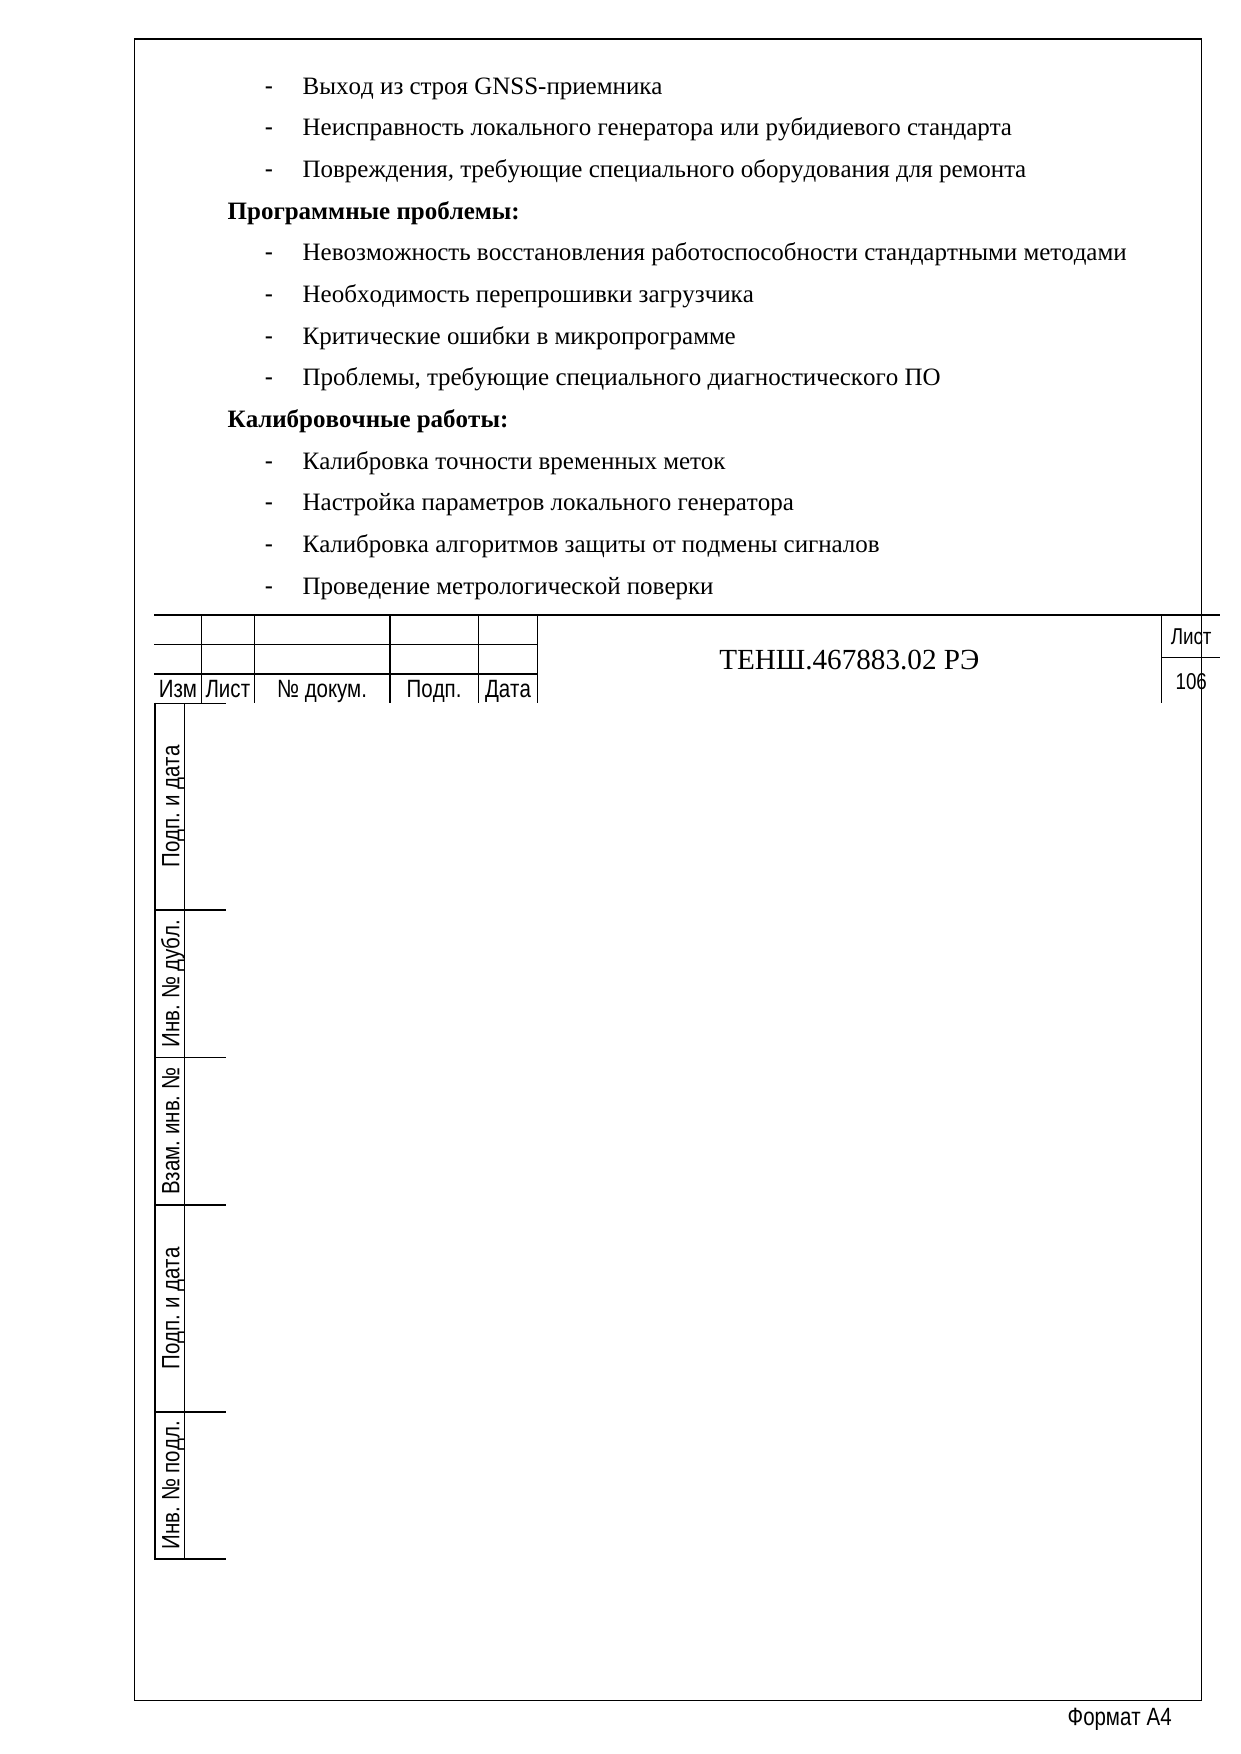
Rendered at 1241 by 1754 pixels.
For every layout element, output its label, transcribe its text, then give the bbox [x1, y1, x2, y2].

list Проблемы, требующие специального диагностического ПО [265, 362, 1185, 391]
list Невозможность восстановления работоспособности стандартными методами [265, 237, 1185, 266]
list Повреждения, требующие специального оборудования для ремонта [265, 154, 1185, 183]
list Программные проблемы: [153, 196, 1185, 224]
list Критические ошибки в микропрограмме [265, 321, 1185, 349]
list Выход из строя GNSS-приемника [265, 71, 1185, 99]
list Калибровочные работы: [153, 404, 1185, 433]
list Необходимость перепрошивки загрузчика [265, 279, 1185, 308]
list Проведение метрологической поверки [265, 571, 1185, 599]
list Калибровка точности временных меток [265, 446, 1185, 474]
list Настройка параметров локального генератора [265, 487, 1185, 516]
list Неисправность локального генератора или рубидиевого стандарта [265, 112, 1185, 141]
list Калибровка алгоритмов защиты от подмены сигналов [265, 529, 1185, 558]
